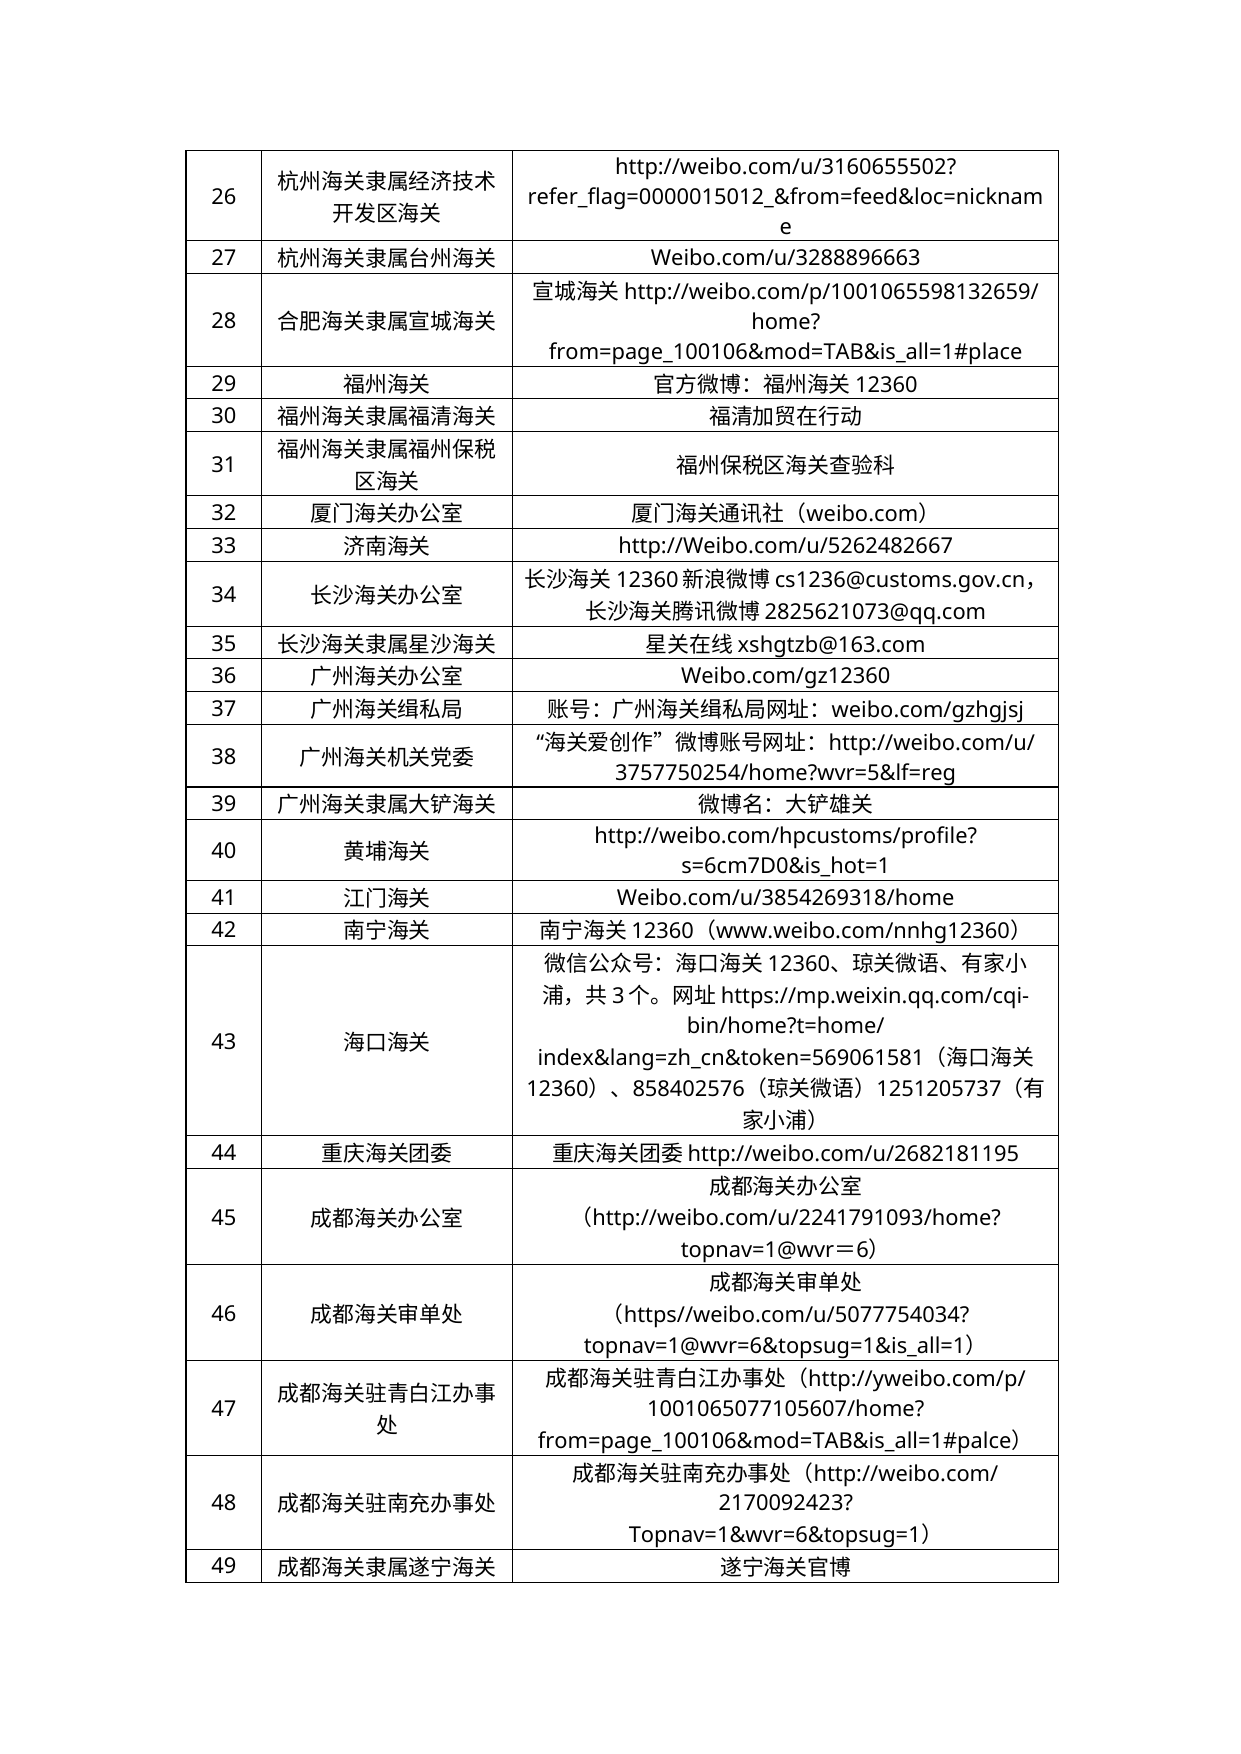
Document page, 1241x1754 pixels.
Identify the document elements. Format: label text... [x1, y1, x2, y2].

table_cell 40 [187, 820, 261, 880]
table_cell 广州海关机关党委 [262, 725, 512, 786]
table_cell 26 [187, 151, 261, 240]
table_cell 28 [187, 274, 261, 366]
table_cell 南宁海关12360（www.weibo.com/nnhg12360） [513, 914, 1058, 945]
table_cell Weibo.com/gz12360 [513, 659, 1058, 691]
table_cell 厦门海关通讯社（weibo.com） [513, 496, 1058, 528]
table_cell 海口海关 [262, 946, 512, 1135]
table_cell 31 [187, 432, 261, 495]
table_cell 36 [187, 659, 261, 691]
table_cell 杭州海关隶属台州海关 [262, 241, 512, 273]
table_cell 成都海关办公室 （http://weibo.com/u/2241791093/home?topnav=1@wvr＝6） [513, 1169, 1058, 1264]
table_cell 49 [187, 1550, 261, 1582]
table_cell 32 [187, 496, 261, 528]
table_cell 重庆海关团委 [262, 1136, 512, 1168]
table_cell 成都海关审单处 [262, 1265, 512, 1360]
table_cell 30 [187, 399, 261, 431]
table_cell http://weibo.com/u/3160655502?refer_flag=0000015012_&from=feed&loc=nickname [513, 151, 1058, 240]
table_cell 42 [187, 914, 261, 945]
table_cell 福清加贸在行动 [513, 399, 1058, 431]
table_cell 杭州海关隶属经济技术开发区海关 [262, 151, 512, 240]
table_cell 成都海关驻南充办事处（http://weibo.com/2170092423? Topnav=1&wvr=6&topsug=1） [513, 1456, 1058, 1549]
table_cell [513, 1550, 1058, 1582]
table_cell 39 [187, 788, 261, 819]
table_cell 45 [187, 1169, 261, 1264]
table_cell 成都海关审单处 （https//weibo.com/u/5077754034?topnav=1@wvr=6&topsug=1&is_all=1） [513, 1265, 1058, 1360]
table_cell 长沙海关办公室 [262, 562, 512, 626]
table_cell 宣城海关http://weibo.com/p/1001065598132659/home?from=page_100106&mod=TAB&is_all=1#place [513, 274, 1058, 366]
table_cell 成都海关驻青白江办事处 [262, 1361, 512, 1454]
table_cell “海关爱创作”微博账号网址：http://weibo.com/u/3757750254/home?wvr=5&lf=reg [513, 725, 1058, 786]
table_cell 厦门海关办公室 [262, 496, 512, 528]
table_cell Weibo.com/u/3288896663 [513, 241, 1058, 273]
table_cell 福州海关 [262, 367, 512, 398]
table_cell 官方微博：福州海关12360 [513, 367, 1058, 398]
table_cell 广州海关办公室 [262, 659, 512, 691]
table_cell 微信公众号：海口海关12360、琼关微语、有家小浦，共3个。网址https://mp.weixin.qq.com/cqi-bin/home?t=home/index&lang=zh_cn&token=569061581（海口海关12360）、858402576（琼关微语）1251205737（有家小浦） [513, 946, 1058, 1135]
table_cell 广州海关缉私局 [262, 692, 512, 724]
table_cell 成都海关驻青白江办事处（http://yweibo.com/p/1001065077105607/home?from=page_100106&mod=TAB&is_all=1#palce） [513, 1361, 1058, 1454]
table_cell 38 [187, 725, 261, 786]
table_cell 成都海关驻南充办事处 [262, 1456, 512, 1549]
table_cell 福州保税区海关查验科 [513, 432, 1058, 495]
table_cell 44 [187, 1136, 261, 1168]
table_cell 29 [187, 367, 261, 398]
table_cell 微博名：大铲雄关 [513, 788, 1058, 819]
table_cell 江门海关 [262, 881, 512, 912]
table_cell 43 [187, 946, 261, 1135]
table_cell 41 [187, 881, 261, 912]
table_cell 37 [187, 692, 261, 724]
table_cell 长沙海关隶属星沙海关 [262, 627, 512, 658]
table_cell http://weibo.com/hpcustoms/profile?s=6cm7D0&is_hot=1 [513, 820, 1058, 880]
table_cell 福州海关隶属福清海关 [262, 399, 512, 431]
table_cell 27 [187, 241, 261, 273]
table_cell 35 [187, 627, 261, 658]
table_cell 成都海关办公室 [262, 1169, 512, 1264]
table_cell 48 [187, 1456, 261, 1549]
table_cell 黄埔海关 [262, 820, 512, 880]
table_cell 成都海关隶属遂宁海关 [262, 1550, 512, 1582]
table_cell 星关在线xshgtzb@163.com [513, 627, 1058, 658]
table_cell 南宁海关 [262, 914, 512, 945]
table_cell 47 [187, 1361, 261, 1454]
table_cell 广州海关隶属大铲海关 [262, 788, 512, 819]
table_cell Weibo.com/u/3854269318/home [513, 881, 1058, 912]
table_cell 合肥海关隶属宣城海关 [262, 274, 512, 366]
table_cell 长沙海关12360新浪微博cs1236@customs.gov.cn， 长沙海关腾讯微博2825621073@qq.com [513, 562, 1058, 626]
table_cell http://Weibo.com/u/5262482667 [513, 529, 1058, 561]
table_cell 33 [187, 529, 261, 561]
table_cell 重庆海关团委http://weibo.com/u/2682181195 [513, 1136, 1058, 1168]
table_cell 账号：广州海关缉私局网址：weibo.com/gzhgjsj [513, 692, 1058, 724]
table_cell 34 [187, 562, 261, 626]
table_cell 济南海关 [262, 529, 512, 561]
table_cell 福州海关隶属福州保税区海关 [262, 432, 512, 495]
table_cell 46 [187, 1265, 261, 1360]
